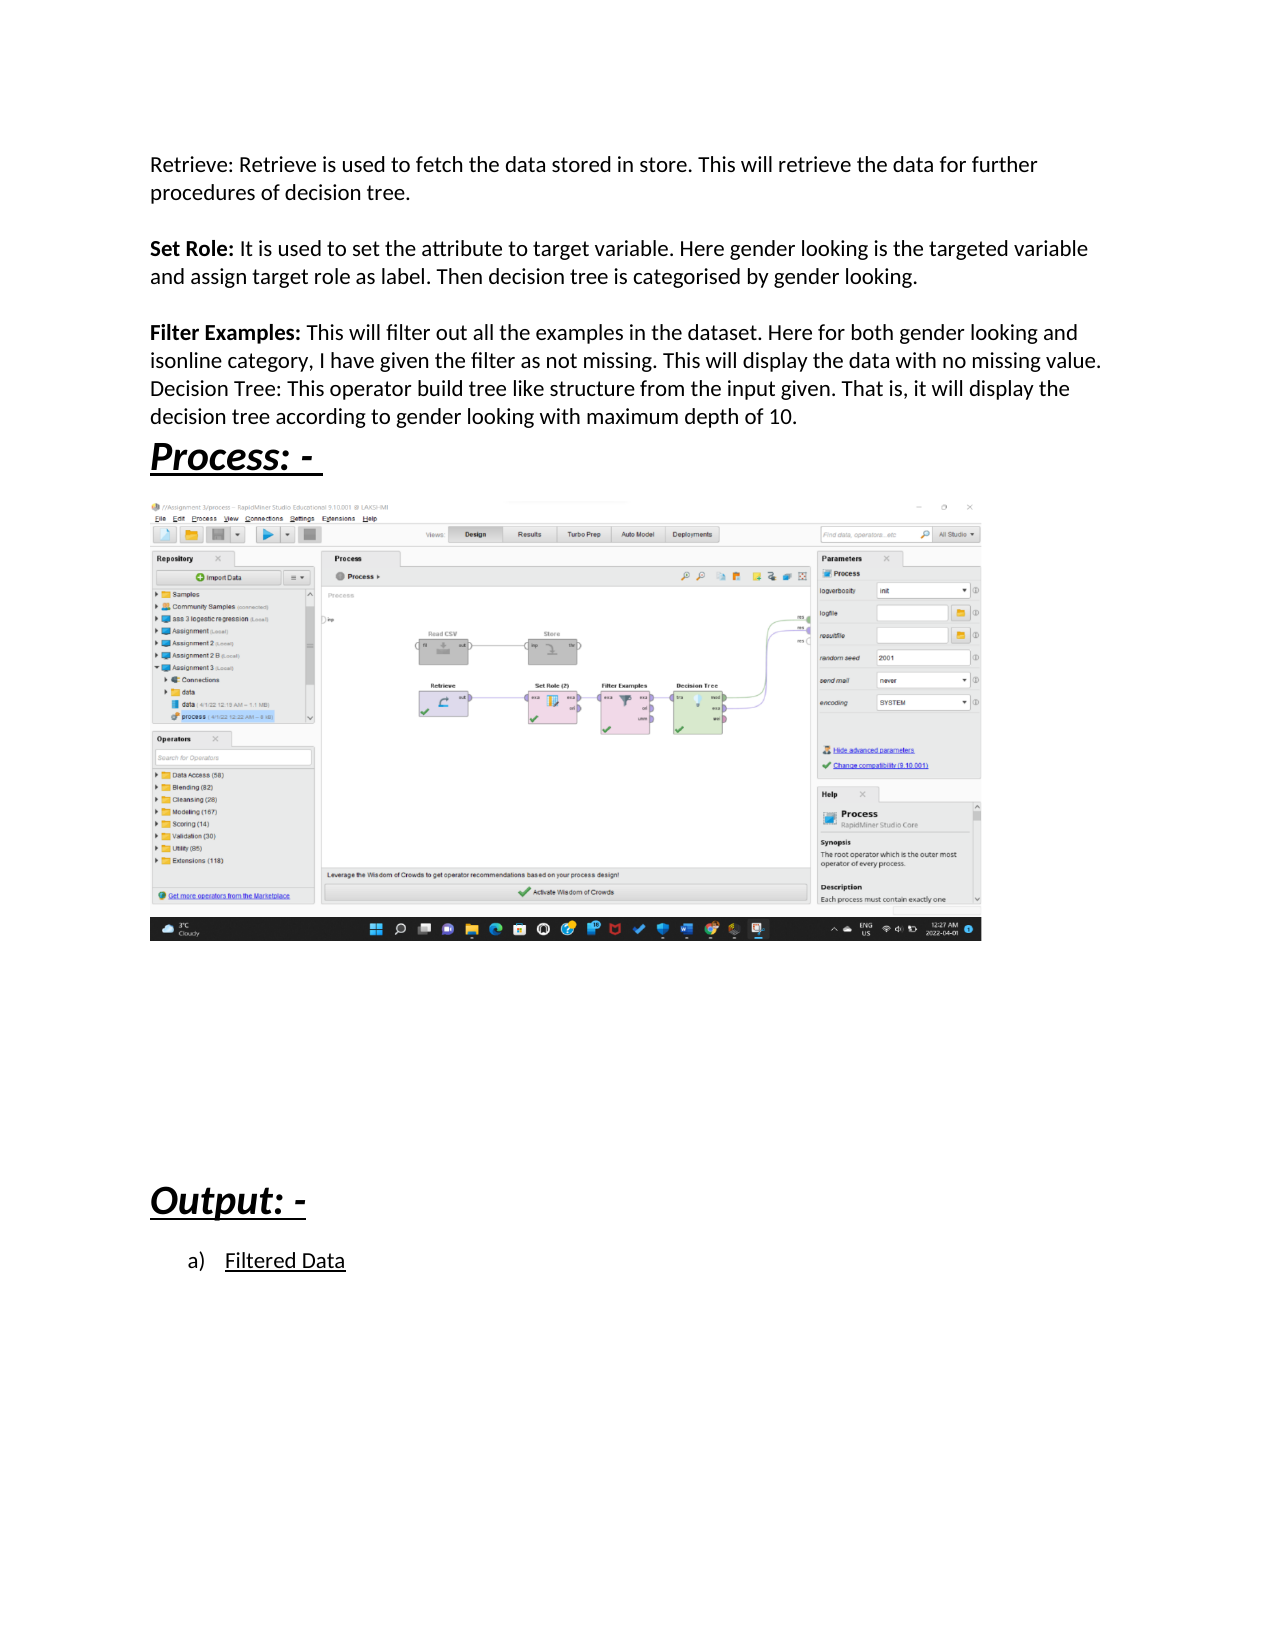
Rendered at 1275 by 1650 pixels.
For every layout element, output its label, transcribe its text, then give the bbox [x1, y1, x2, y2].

text Output: - [150, 1174, 1125, 1225]
list Filtered Data [187, 1246, 1125, 1274]
text Decision Tree: This operator build tree like structure from the input given. That is, it will display the decision tree according to gender looking with maximum depth of 10. [150, 374, 1125, 430]
text Set Role: It is used to set the attribute to target variable. Here gender looking is the targeted variable and assign target role as label. Then decision tree is categorised by gender looking. [150, 234, 1125, 290]
picture [150, 501, 982, 941]
text Filter Examples: This will filter out all the examples in the dataset. Here for both gender looking and isonline category, I have given the filter as not missing. This will display the data with no missing value. [150, 318, 1125, 374]
text Process: - [150, 430, 1125, 481]
text Retrieve: Retrieve is used to fetch the data stored in store. This will retrieve the data for further procedures of decision tree. [150, 150, 1125, 206]
